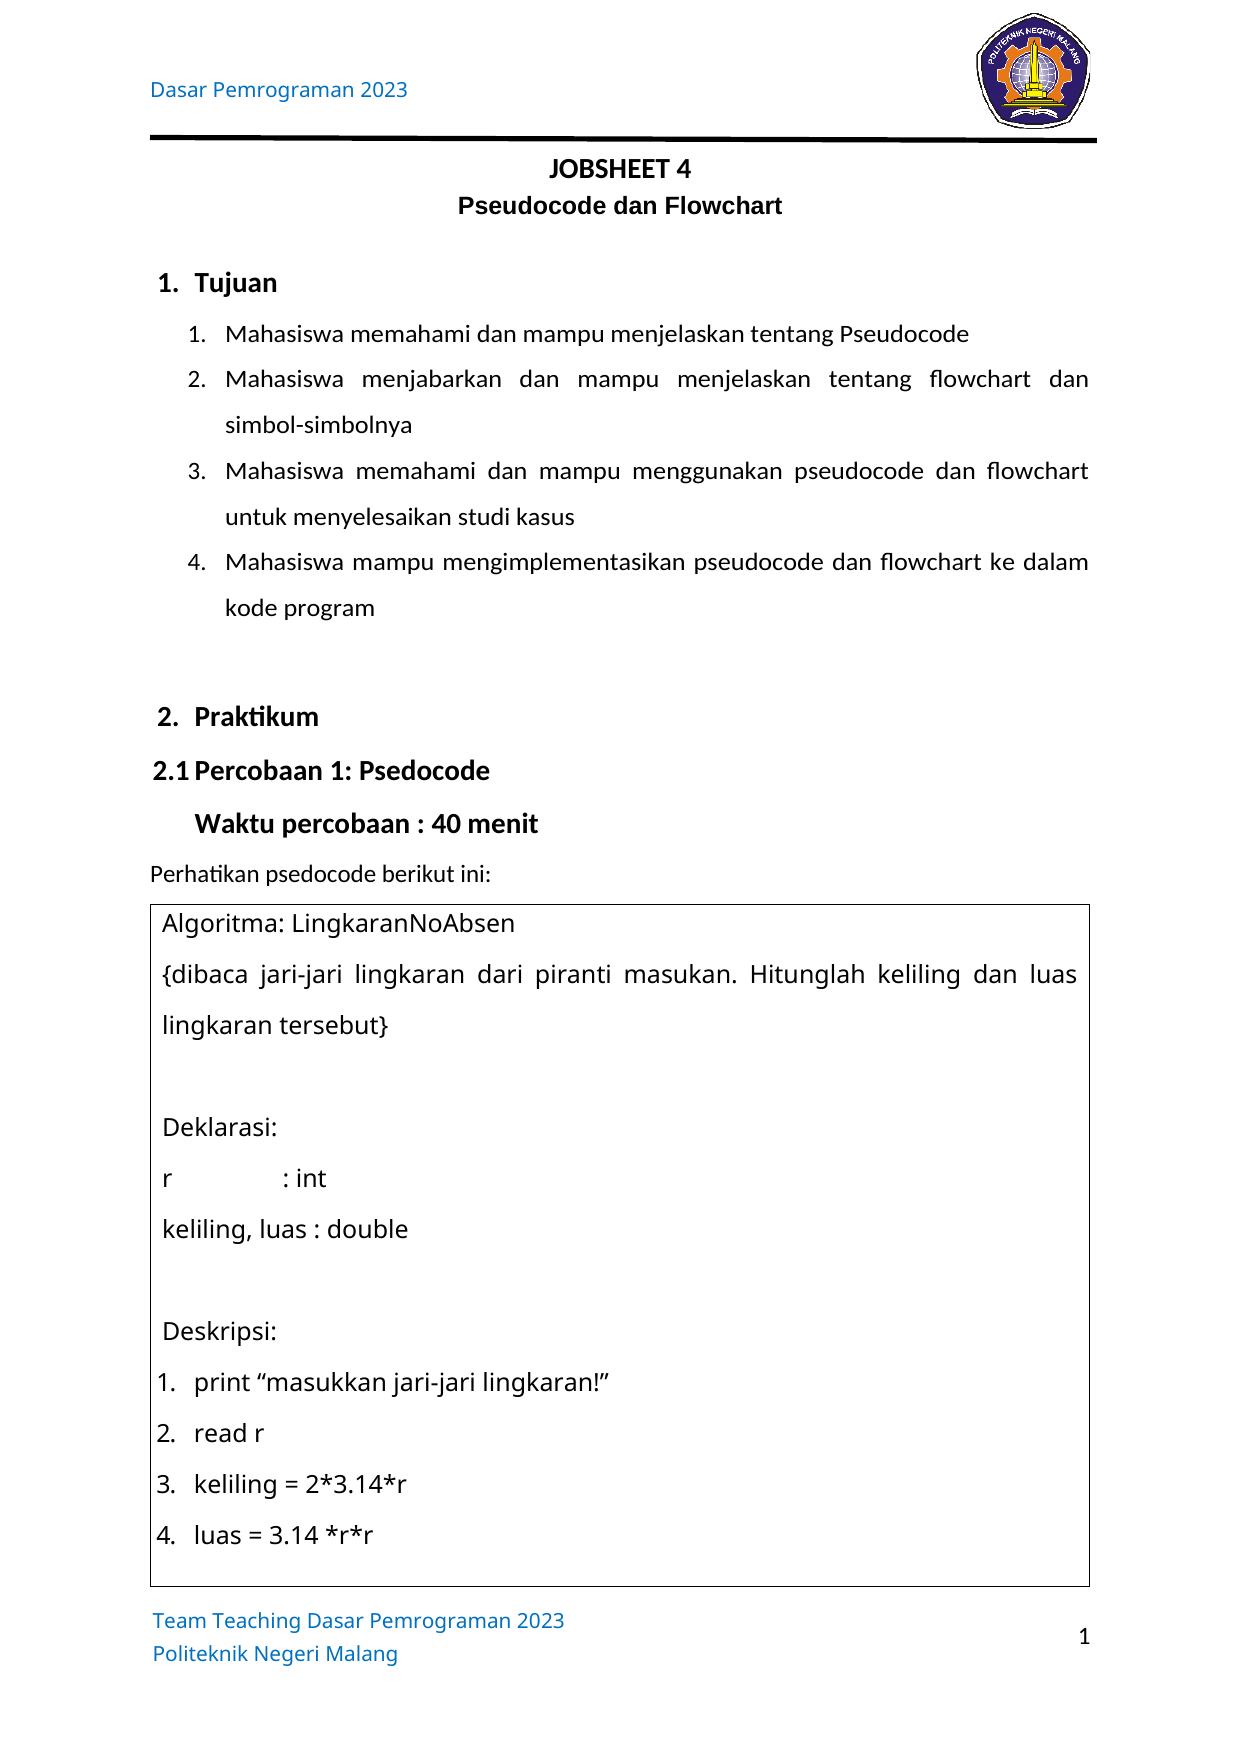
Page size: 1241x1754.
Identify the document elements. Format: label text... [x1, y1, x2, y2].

text Perhatikan psedocode berikut ini: [150, 858, 1090, 889]
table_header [151, 905, 1089, 1586]
list Tujuan [157, 264, 1090, 300]
list Mahasiswa memahami dan mampu menjelaskan tentang Pseudocode [187, 318, 1090, 348]
picture [976, 13, 1091, 129]
text JOBSHEET 4 [150, 150, 1090, 186]
list Praktikum [157, 698, 1090, 734]
list Waktu percobaan : 40 menit [194, 805, 1090, 841]
list Mahasiswa memahami dan mampu menggunakan pseudocode dan flowchart untuk menyelesaikan studi kasus [187, 455, 1090, 531]
list Percobaan 1: Psedocode [152, 752, 1090, 787]
list Mahasiswa mampu mengimplementasikan pseudocode dan flowchart ke dalam kode program [187, 546, 1090, 623]
list Mahasiswa menjabarkan dan mampu menjelaskan tentang flowchart dan simbol-simbolnya [187, 363, 1090, 440]
text Pseudocode dan Flowchart [150, 191, 1090, 220]
